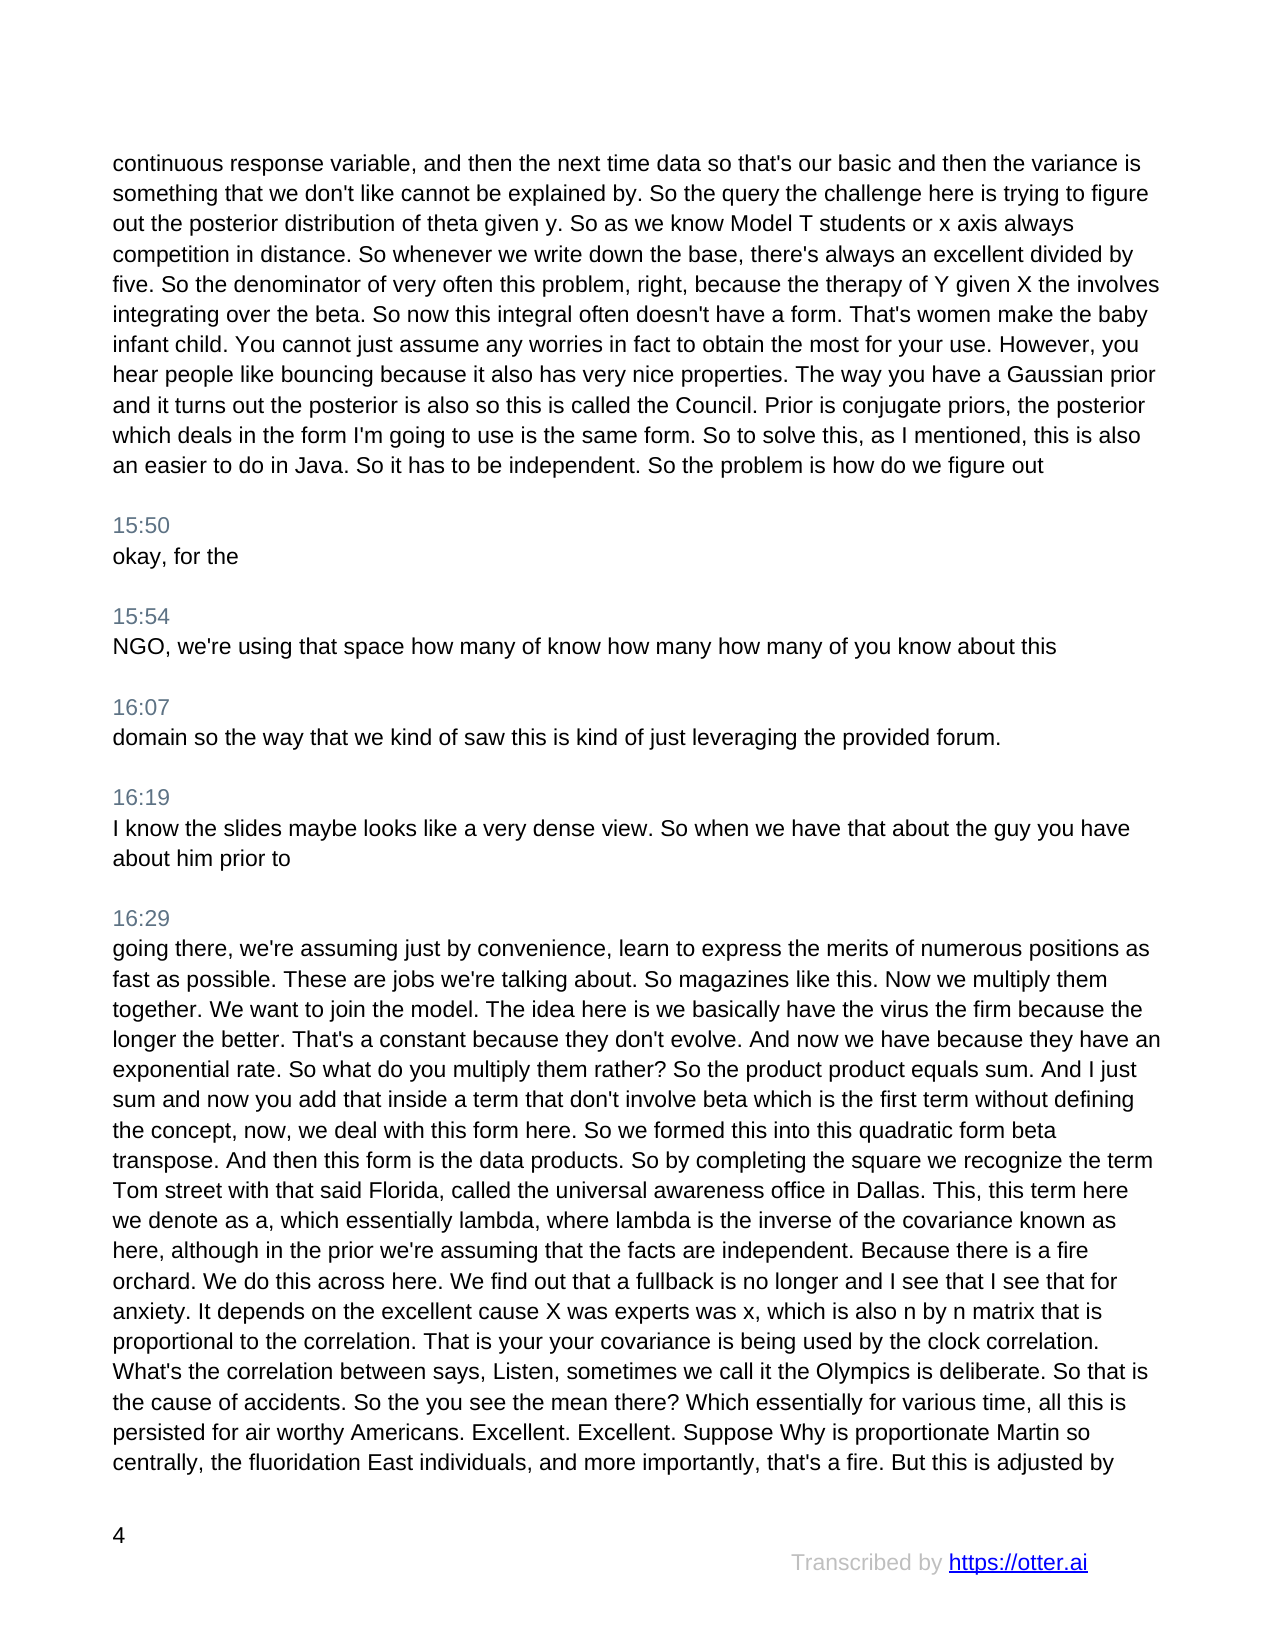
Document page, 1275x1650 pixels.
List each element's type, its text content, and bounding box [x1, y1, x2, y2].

text 15:50 [112, 512, 1162, 539]
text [112, 150, 1162, 478]
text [112, 935, 1162, 1475]
text 16:07 [112, 694, 1162, 720]
text 16:29 [112, 905, 1162, 932]
text NGO, we're using that space how many of know how many how many of you know about this [112, 633, 1162, 660]
text okay, for the [112, 543, 1162, 569]
text I know the slides maybe looks like a very dense view. So when we have that about the guy you have about him prior to [112, 814, 1162, 871]
text 15:54 [112, 603, 1162, 629]
text 16:19 [112, 784, 1162, 811]
text domain so the way that we kind of saw this is kind of just leveraging the provided forum. [112, 724, 1162, 750]
